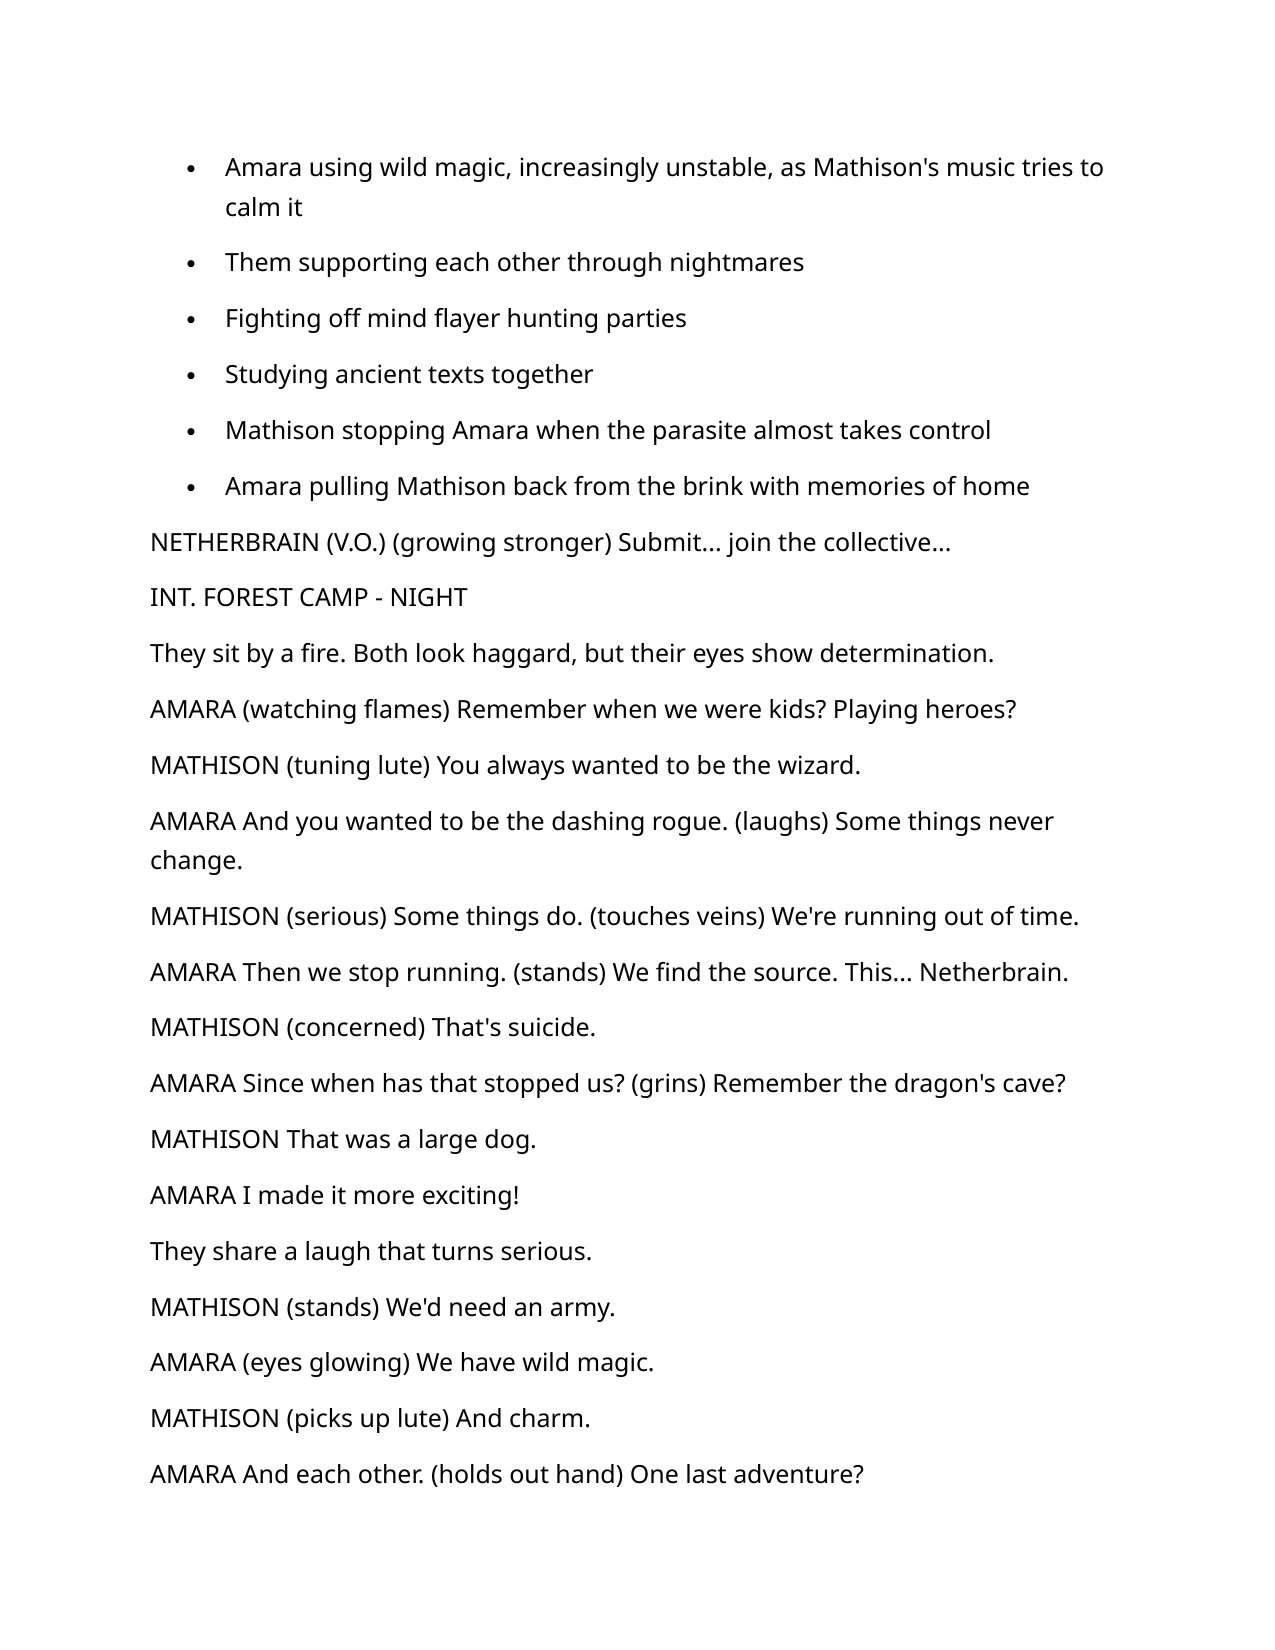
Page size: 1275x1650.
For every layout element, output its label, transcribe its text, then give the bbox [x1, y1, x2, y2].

text MATHISON (concerned) That's suicide. [150, 1010, 1125, 1044]
text They share a laugh that turns serious. [150, 1233, 1125, 1267]
text AMARA (watching flames) Remember when we were kids? Playing heroes? [150, 692, 1125, 726]
text They sit by a fire. Both look haggard, but their eyes show determination. [150, 636, 1125, 670]
text INT. FOREST CAMP - NIGHT [150, 580, 1125, 614]
text AMARA And each other. (holds out hand) One last adventure? [150, 1457, 1125, 1491]
text MATHISON (stands) We'd need an army. [150, 1289, 1125, 1323]
text AMARA Since when has that stopped us? (grins) Remember the dragon's cave? [150, 1066, 1125, 1100]
text MATHISON (picks up lute) And charm. [150, 1401, 1125, 1435]
list Fighting off mind flayer hunting parties [187, 301, 1125, 335]
list Amara using wild magic, increasingly unstable, as Mathison's music tries to calm it [187, 150, 1125, 223]
list Amara pulling Mathison back from the brink with memories of home [187, 468, 1125, 502]
list Studying ancient texts together [187, 357, 1125, 391]
text NETHERBRAIN (V.O.) (growing stronger) Submit... join the collective... [150, 524, 1125, 558]
text MATHISON That was a large dog. [150, 1122, 1125, 1156]
text MATHISON (serious) Some things do. (touches veins) We're running out of time. [150, 898, 1125, 932]
list Them supporting each other through nightmares [187, 245, 1125, 279]
text MATHISON (tuning lute) You always wanted to be the wizard. [150, 747, 1125, 782]
text AMARA (eyes glowing) We have wild magic. [150, 1345, 1125, 1379]
text AMARA Then we stop running. (stands) We find the source. This... Netherbrain. [150, 954, 1125, 988]
text AMARA And you wanted to be the dashing rogue. (laughs) Some things never change. [150, 803, 1125, 877]
text AMARA I made it more exciting! [150, 1177, 1125, 1212]
list Mathison stopping Amara when the parasite almost takes control [187, 412, 1125, 447]
